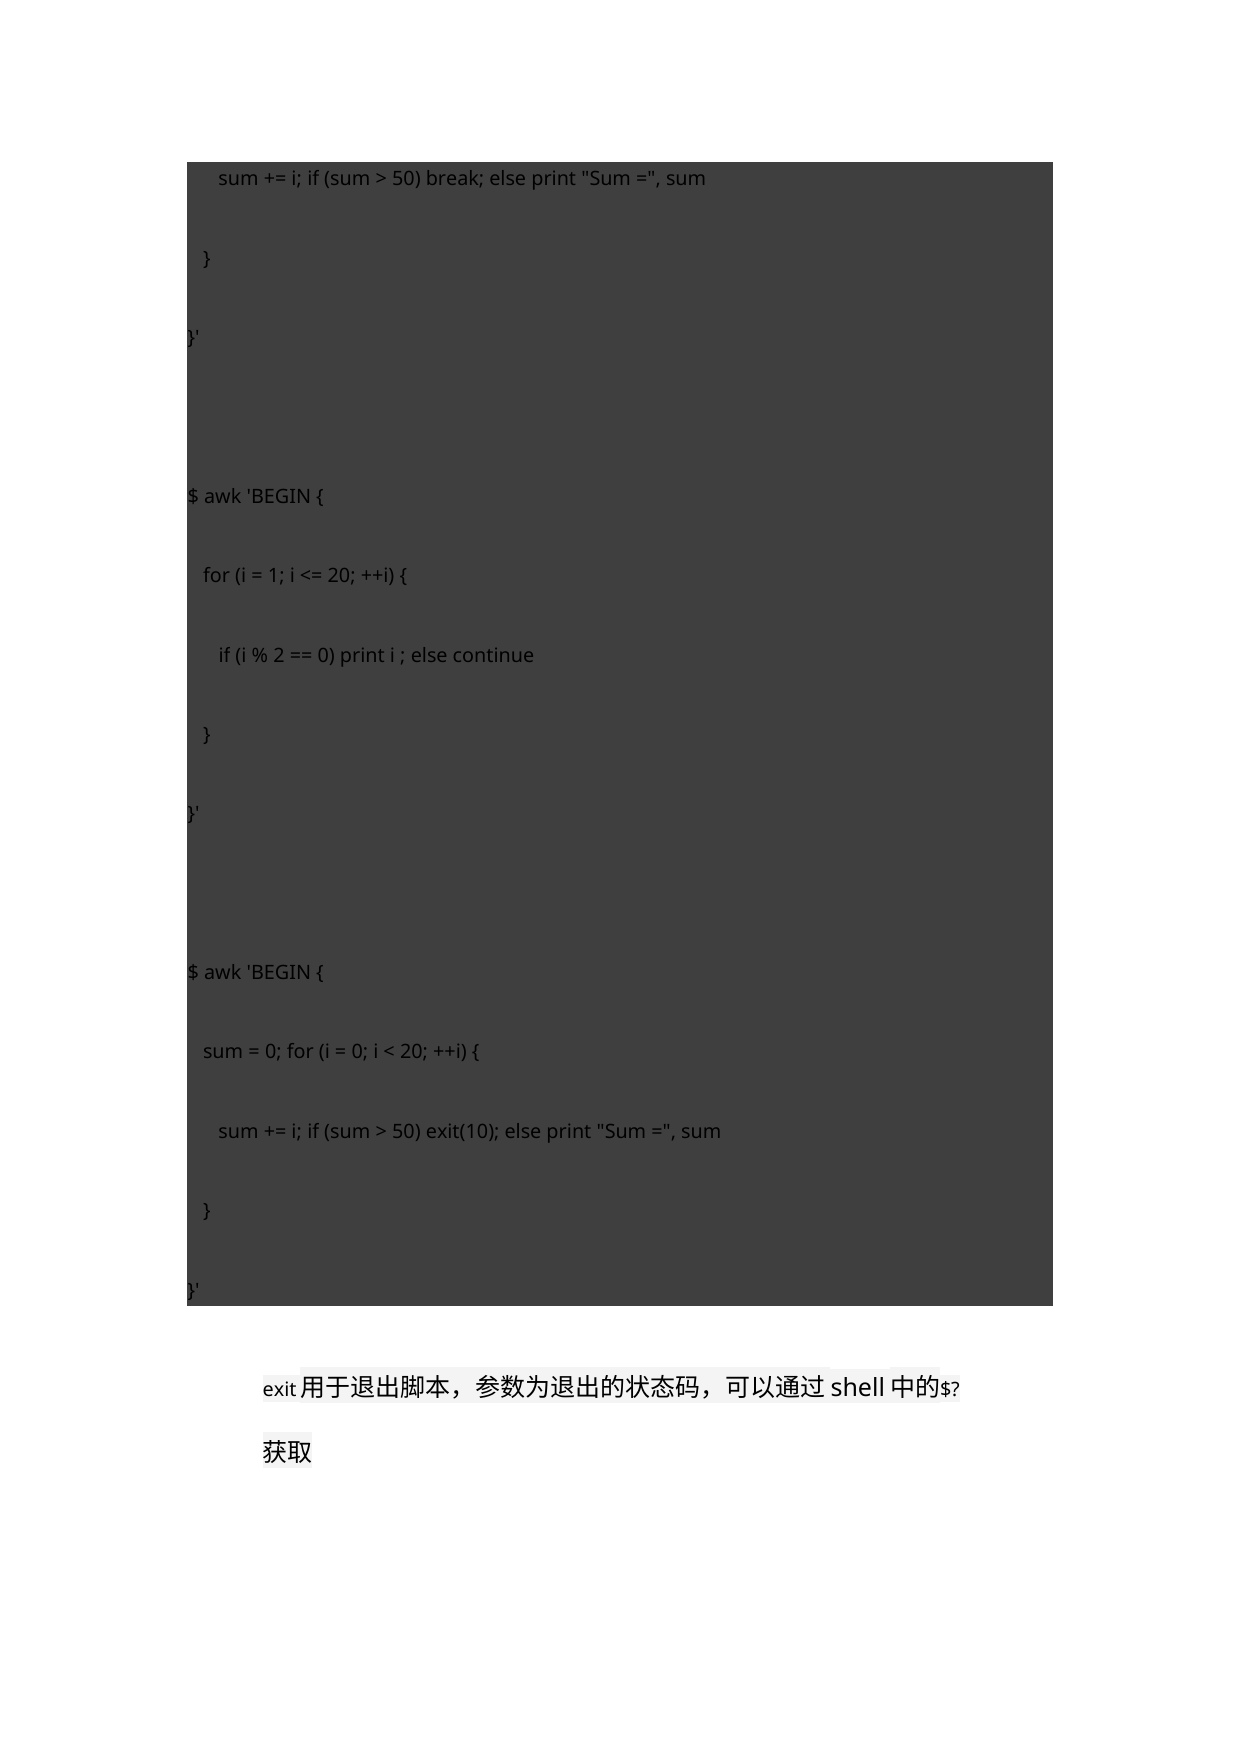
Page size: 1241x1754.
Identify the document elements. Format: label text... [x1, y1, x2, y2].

text sum += i; if (sum > 50) break; else print "Sum =", sum [187, 162, 1053, 194]
text } [187, 241, 1053, 274]
text $ awk 'BEGIN { [187, 956, 1053, 988]
text }' [187, 797, 1053, 829]
text for (i = 1; i <= 20; ++i) { [187, 559, 1053, 591]
text } [187, 718, 1053, 750]
text }' [187, 321, 1053, 353]
text sum = 0; for (i = 0; i < 20; ++i) { [187, 1035, 1053, 1068]
text }' [187, 1273, 1053, 1306]
text exit用于退出脚本，参数为退出的状态码，可以通过shell中的$?获取 [262, 1353, 978, 1483]
text $ awk 'BEGIN { [187, 479, 1053, 512]
text sum += i; if (sum > 50) exit(10); else print "Sum =", sum [187, 1114, 1053, 1147]
text if (i % 2 == 0) print i ; else continue [187, 638, 1053, 671]
text } [187, 1194, 1053, 1226]
